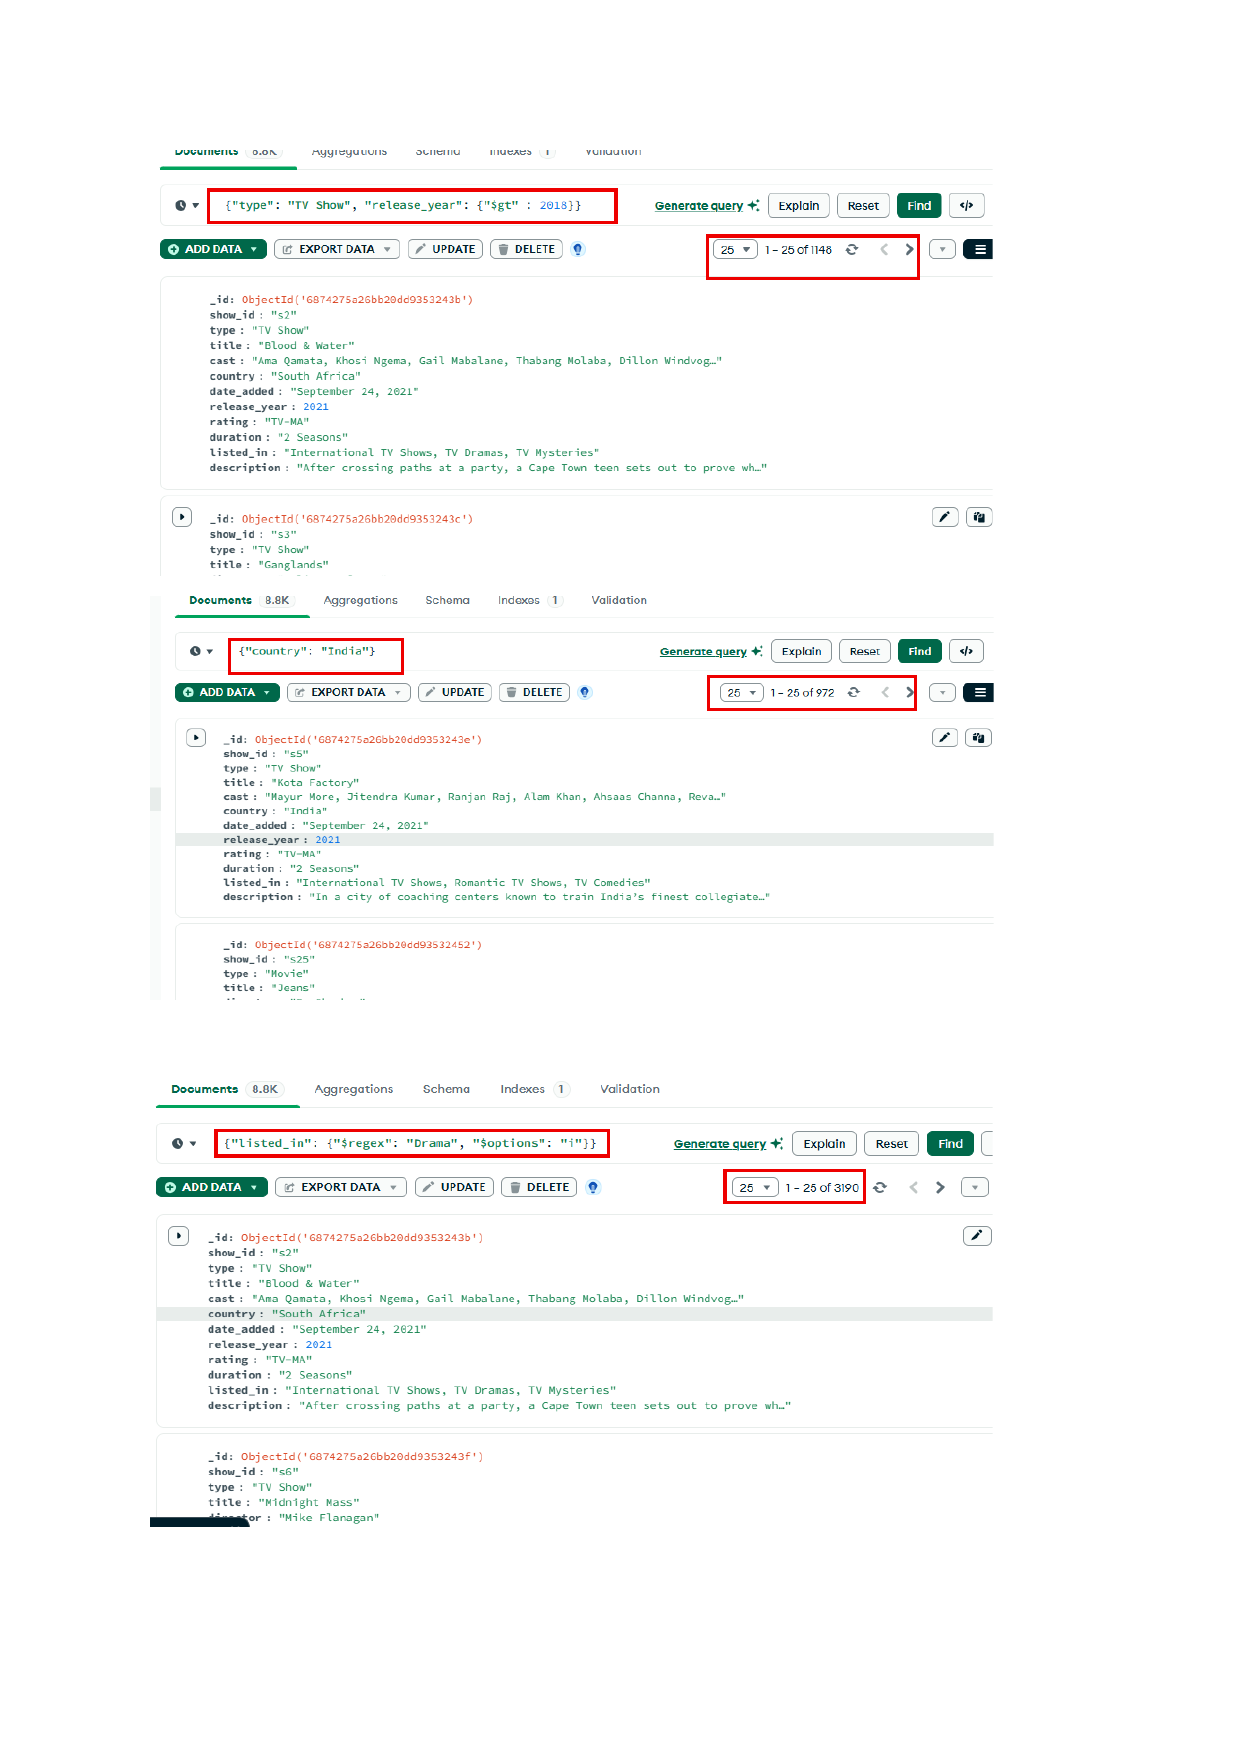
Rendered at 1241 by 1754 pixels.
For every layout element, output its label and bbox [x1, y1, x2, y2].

picture [150, 1072, 993, 1527]
picture [150, 150, 993, 576]
picture [150, 596, 994, 1000]
